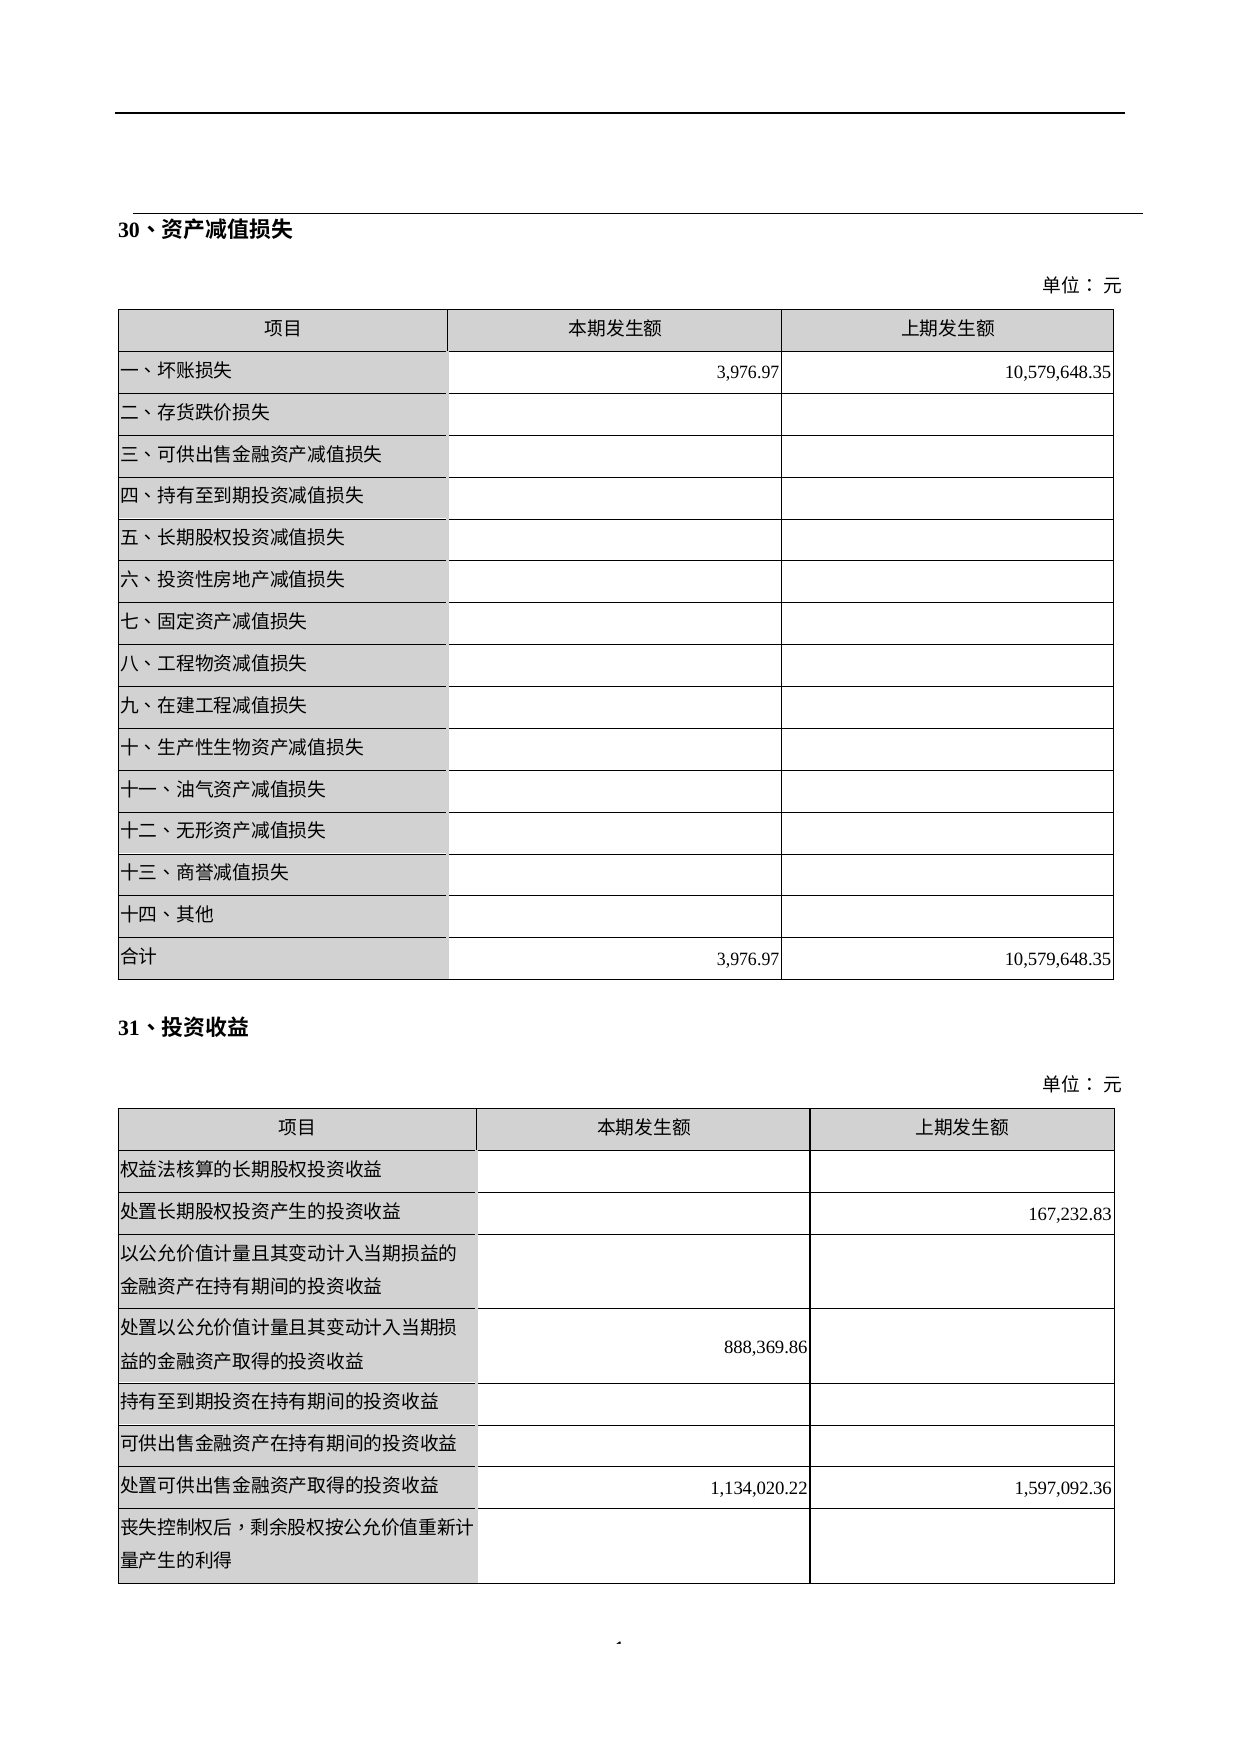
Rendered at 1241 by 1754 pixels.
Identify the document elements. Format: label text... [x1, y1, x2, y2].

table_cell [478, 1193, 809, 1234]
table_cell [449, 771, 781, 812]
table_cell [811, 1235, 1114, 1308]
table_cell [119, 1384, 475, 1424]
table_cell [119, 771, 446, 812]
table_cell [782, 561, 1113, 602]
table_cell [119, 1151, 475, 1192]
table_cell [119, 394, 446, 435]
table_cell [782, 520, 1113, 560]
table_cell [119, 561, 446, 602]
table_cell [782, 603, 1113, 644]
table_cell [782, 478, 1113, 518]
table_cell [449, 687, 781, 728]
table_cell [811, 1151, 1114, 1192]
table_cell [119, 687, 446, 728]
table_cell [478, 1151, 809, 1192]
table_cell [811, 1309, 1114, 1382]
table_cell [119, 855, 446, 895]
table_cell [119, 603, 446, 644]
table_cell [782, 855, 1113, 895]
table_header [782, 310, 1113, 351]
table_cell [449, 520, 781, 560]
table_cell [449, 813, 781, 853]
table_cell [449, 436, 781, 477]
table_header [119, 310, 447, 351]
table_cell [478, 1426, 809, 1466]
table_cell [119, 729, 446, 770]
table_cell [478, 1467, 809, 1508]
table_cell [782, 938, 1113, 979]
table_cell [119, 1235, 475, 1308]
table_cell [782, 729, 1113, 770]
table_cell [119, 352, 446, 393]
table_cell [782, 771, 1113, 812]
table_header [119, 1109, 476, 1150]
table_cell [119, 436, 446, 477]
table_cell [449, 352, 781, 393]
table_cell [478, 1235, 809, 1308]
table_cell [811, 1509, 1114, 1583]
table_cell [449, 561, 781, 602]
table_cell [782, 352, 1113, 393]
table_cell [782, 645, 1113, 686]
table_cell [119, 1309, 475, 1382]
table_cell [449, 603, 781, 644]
text 单位： 元 [102, 272, 1122, 297]
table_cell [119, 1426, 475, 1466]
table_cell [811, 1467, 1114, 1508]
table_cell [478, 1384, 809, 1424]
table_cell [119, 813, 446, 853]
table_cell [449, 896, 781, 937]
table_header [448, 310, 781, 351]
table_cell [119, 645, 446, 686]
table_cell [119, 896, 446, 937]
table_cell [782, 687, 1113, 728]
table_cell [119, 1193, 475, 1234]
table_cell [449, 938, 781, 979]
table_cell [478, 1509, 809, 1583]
subtitle 31、投资收益 [118, 1008, 1138, 1042]
subtitle 30、资产减值损失 [118, 214, 1138, 243]
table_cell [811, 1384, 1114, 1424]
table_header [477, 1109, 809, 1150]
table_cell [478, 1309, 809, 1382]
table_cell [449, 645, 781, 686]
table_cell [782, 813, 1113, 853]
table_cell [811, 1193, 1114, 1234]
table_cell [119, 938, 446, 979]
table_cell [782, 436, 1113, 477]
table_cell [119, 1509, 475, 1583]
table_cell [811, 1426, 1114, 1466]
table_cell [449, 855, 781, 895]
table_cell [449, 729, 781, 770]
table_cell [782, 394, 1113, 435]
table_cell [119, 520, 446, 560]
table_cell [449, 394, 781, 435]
text 单位： 元 [102, 1071, 1122, 1096]
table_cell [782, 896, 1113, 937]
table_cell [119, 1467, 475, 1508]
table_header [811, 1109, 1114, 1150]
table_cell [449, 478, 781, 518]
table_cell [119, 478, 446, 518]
